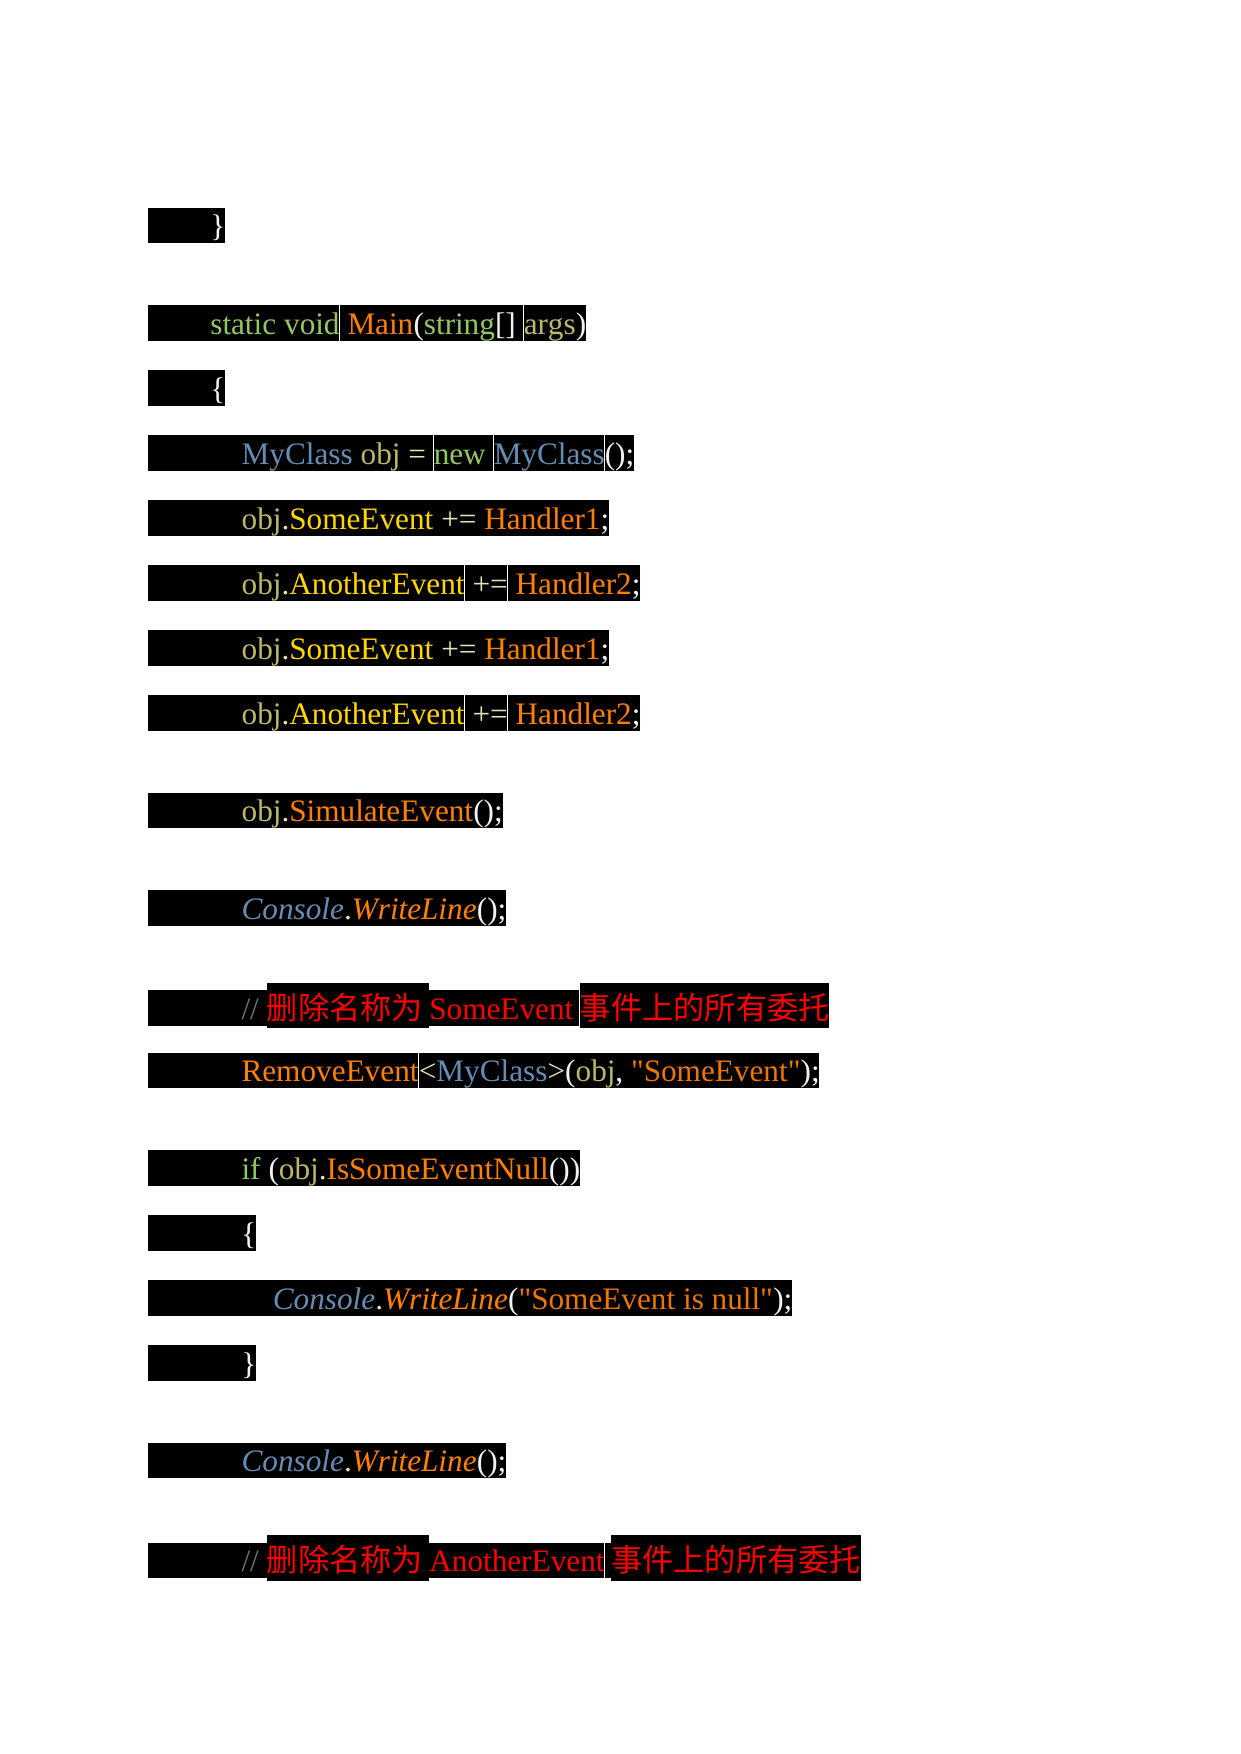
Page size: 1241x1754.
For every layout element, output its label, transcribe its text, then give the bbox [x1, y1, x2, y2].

text obj.AnotherEvent += Handler2; [148, 680, 1092, 745]
text { [148, 1200, 1092, 1265]
text obj.SomeEvent += Handler1; [148, 485, 1092, 550]
text // 删除名称为AnotherEvent事件上的所有委托 [148, 1525, 1092, 1590]
text obj.SimulateEvent(); [148, 778, 1092, 843]
text MyClass obj = new MyClass(); [148, 420, 1092, 485]
text static void Main(string[] args) [148, 290, 1092, 355]
text Console.WriteLine(); [148, 1428, 1092, 1493]
text { [148, 355, 1092, 420]
text Console.WriteLine(); [148, 875, 1092, 940]
text if (obj.IsSomeEventNull()) [148, 1135, 1092, 1200]
text // 删除名称为SomeEvent事件上的所有委托 [148, 973, 1092, 1038]
text } [148, 193, 1092, 258]
text obj.AnotherEvent += Handler2; [148, 550, 1092, 615]
text RemoveEvent<MyClass>(obj, "SomeEvent"); [148, 1038, 1092, 1103]
text } [148, 1330, 1092, 1395]
text obj.SomeEvent += Handler1; [148, 615, 1092, 680]
text Console.WriteLine("SomeEvent is null"); [148, 1265, 1092, 1330]
